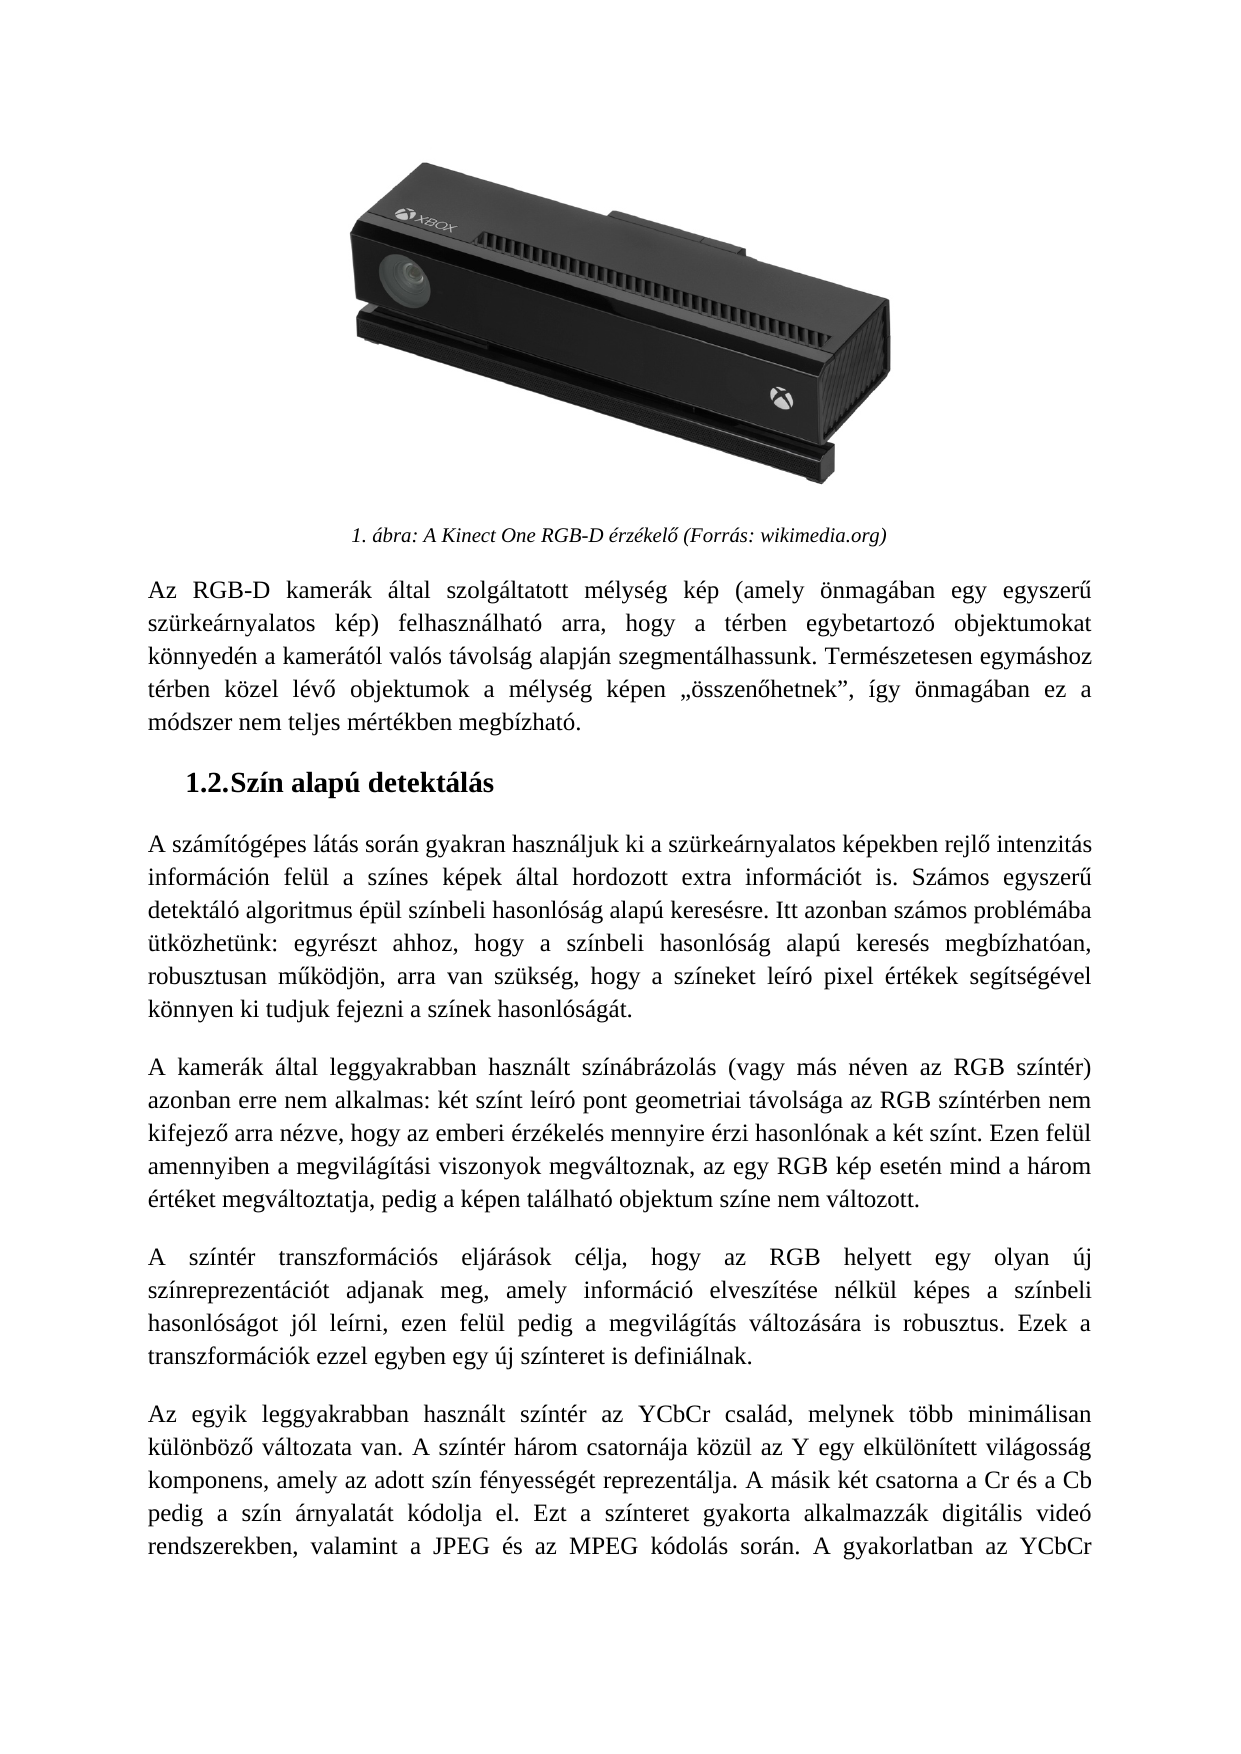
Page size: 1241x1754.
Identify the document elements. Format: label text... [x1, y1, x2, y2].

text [148, 1399, 1093, 1560]
text 1. ábra: A Kinect One RGB-D érzékelő (Forrás: wikimedia.org) [148, 523, 1093, 547]
text A számítógépes látás során gyakran használjuk ki a szürkeárnyalatos képekben rejlő intenzitás információn felül a színes képek által hordozott extra információt is. Számos egyszerű detektáló algoritmus épül színbeli hasonlóság alapú keresésre. Itt azonban számos problémába ütközhetünk: egyrészt ahhoz, hogy a színbeli hasonlóság alapú keresés megbízhatóan, robusztusan működjön, arra van szükség, hogy a színeket leíró pixel értékek segítségével könnyen ki tudjuk fejezni a színek hasonlóságát. [148, 829, 1093, 1023]
list Szín alapú detektálás [185, 765, 1093, 799]
text A kamerák által leggyakrabban használt színábrázolás (vagy más néven az RGB színtér) azonban erre nem alkalmas: két színt leíró pont geometriai távolsága az RGB színtérben nem kifejező arra nézve, hogy az emberi érzékelés mennyire érzi hasonlónak a két színt. Ezen felül amennyiben a megvilágítási viszonyok megváltoznak, az egy RGB kép esetén mind a három értéket megváltoztatja, pedig a képen található objektum színe nem változott. [148, 1052, 1093, 1213]
picture [337, 147, 903, 494]
text Az RGB-D kamerák által szolgáltatott mélység kép (amely önmagában egy egyszerű szürkeárnyalatos kép) felhasználható arra, hogy a térben egybetartozó objektumokat könnyedén a kamerától valós távolság alapján szegmentálhassunk. Természetesen egymáshoz térben közel lévő objektumok a mélység képen „összenőhetnek”, így önmagában ez a módszer nem teljes mértékben megbízható. [148, 575, 1093, 736]
text A színtér transzformációs eljárások célja, hogy az RGB helyett egy olyan új színreprezentációt adjanak meg, amely információ elveszítése nélkül képes a színbeli hasonlóságot jól leírni, ezen felül pedig a megvilágítás változására is robusztus. Ezek a transzformációk ezzel egyben egy új színteret is definiálnak. [148, 1242, 1093, 1370]
